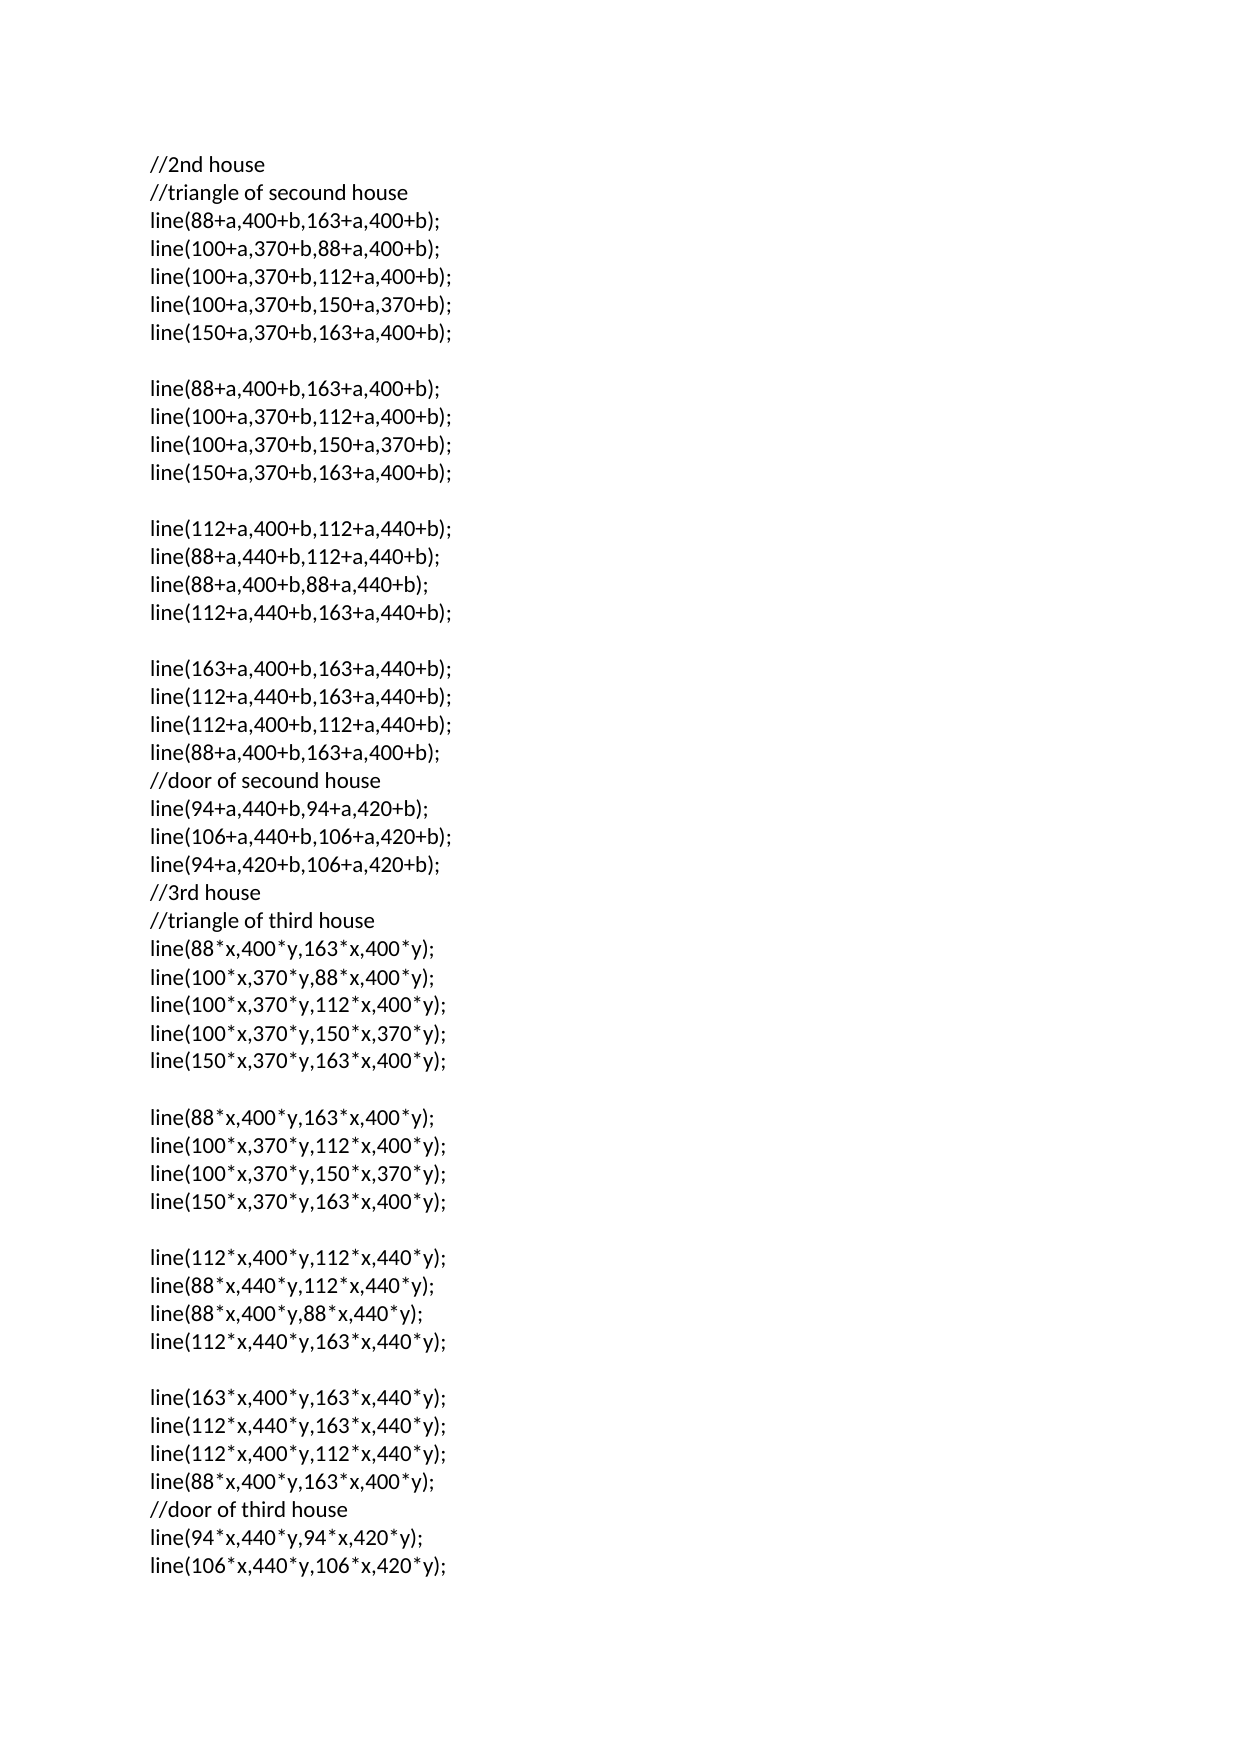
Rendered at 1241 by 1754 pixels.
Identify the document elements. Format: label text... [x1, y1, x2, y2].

text line(88+a,400+b,88+a,440+b); [150, 570, 1090, 598]
text line(88*x,400*y,163*x,400*y); [150, 1103, 1090, 1131]
text line(112+a,400+b,112+a,440+b); [150, 710, 1090, 738]
text //triangle of secound house [150, 178, 1090, 206]
text //door of secound house [150, 766, 1090, 794]
text line(112*x,440*y,163*x,440*y); [150, 1327, 1090, 1355]
text line(88+a,400+b,163+a,400+b); [150, 738, 1090, 766]
text line(100*x,370*y,112*x,400*y); [150, 991, 1090, 1019]
text line(100*x,370*y,150*x,370*y); [150, 1159, 1090, 1187]
text line(106+a,440+b,106+a,420+b); [150, 822, 1090, 851]
text line(100+a,370+b,112+a,400+b); [150, 402, 1090, 430]
text line(112+a,440+b,163+a,440+b); [150, 682, 1090, 710]
text line(100+a,370+b,150+a,370+b); [150, 430, 1090, 458]
text line(100+a,370+b,150+a,370+b); [150, 290, 1090, 318]
text line(150*x,370*y,163*x,400*y); [150, 1047, 1090, 1075]
text line(150*x,370*y,163*x,400*y); [150, 1187, 1090, 1215]
text line(94+a,440+b,94+a,420+b); [150, 794, 1090, 822]
text line(112*x,400*y,112*x,440*y); [150, 1243, 1090, 1271]
text //3rd house [150, 878, 1090, 907]
text line(150+a,370+b,163+a,400+b); [150, 318, 1090, 346]
text //2nd house [150, 150, 1090, 178]
text line(112*x,440*y,163*x,440*y); [150, 1411, 1090, 1439]
text line(112*x,400*y,112*x,440*y); [150, 1439, 1090, 1467]
text line(88*x,400*y,88*x,440*y); [150, 1299, 1090, 1327]
text line(163*x,400*y,163*x,440*y); [150, 1383, 1090, 1411]
text line(88*x,440*y,112*x,440*y); [150, 1271, 1090, 1299]
text line(100+a,370+b,112+a,400+b); [150, 262, 1090, 290]
text line(94+a,420+b,106+a,420+b); [150, 851, 1090, 878]
text line(163+a,400+b,163+a,440+b); [150, 654, 1090, 682]
text line(150+a,370+b,163+a,400+b); [150, 458, 1090, 486]
text line(88+a,400+b,163+a,400+b); [150, 374, 1090, 402]
text line(88+a,400+b,163+a,400+b); [150, 206, 1090, 234]
text line(100*x,370*y,150*x,370*y); [150, 1019, 1090, 1047]
text line(94*x,440*y,94*x,420*y); [150, 1523, 1090, 1551]
text line(106*x,440*y,106*x,420*y); [150, 1551, 1090, 1579]
text //triangle of third house [150, 907, 1090, 934]
text line(100*x,370*y,112*x,400*y); [150, 1131, 1090, 1159]
text line(112+a,440+b,163+a,440+b); [150, 598, 1090, 626]
text line(100+a,370+b,88+a,400+b); [150, 234, 1090, 262]
text line(100*x,370*y,88*x,400*y); [150, 963, 1090, 991]
text line(88+a,440+b,112+a,440+b); [150, 542, 1090, 570]
text line(112+a,400+b,112+a,440+b); [150, 514, 1090, 542]
text line(88*x,400*y,163*x,400*y); [150, 934, 1090, 963]
text //door of third house [150, 1495, 1090, 1523]
text line(88*x,400*y,163*x,400*y); [150, 1467, 1090, 1495]
